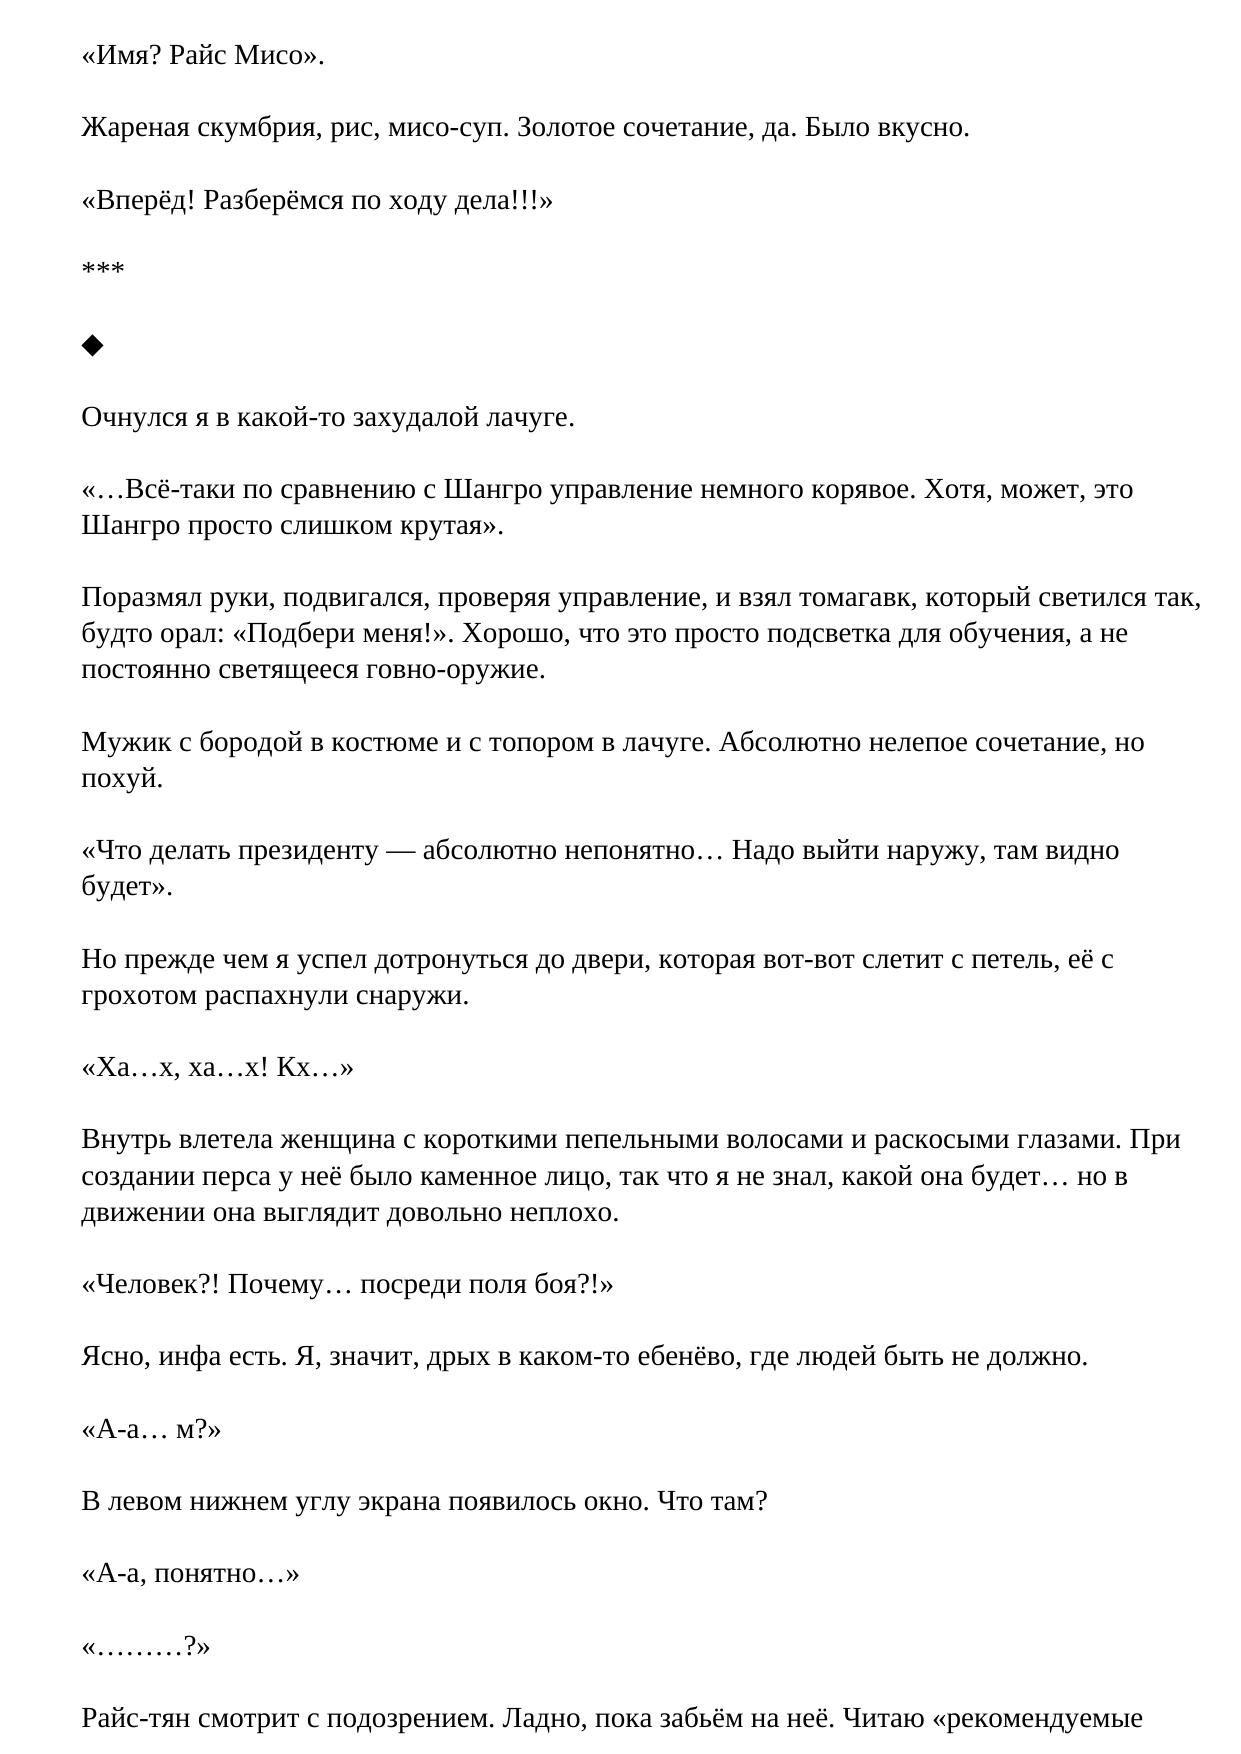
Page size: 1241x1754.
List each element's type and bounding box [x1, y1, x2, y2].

text [81, 37, 1215, 1733]
